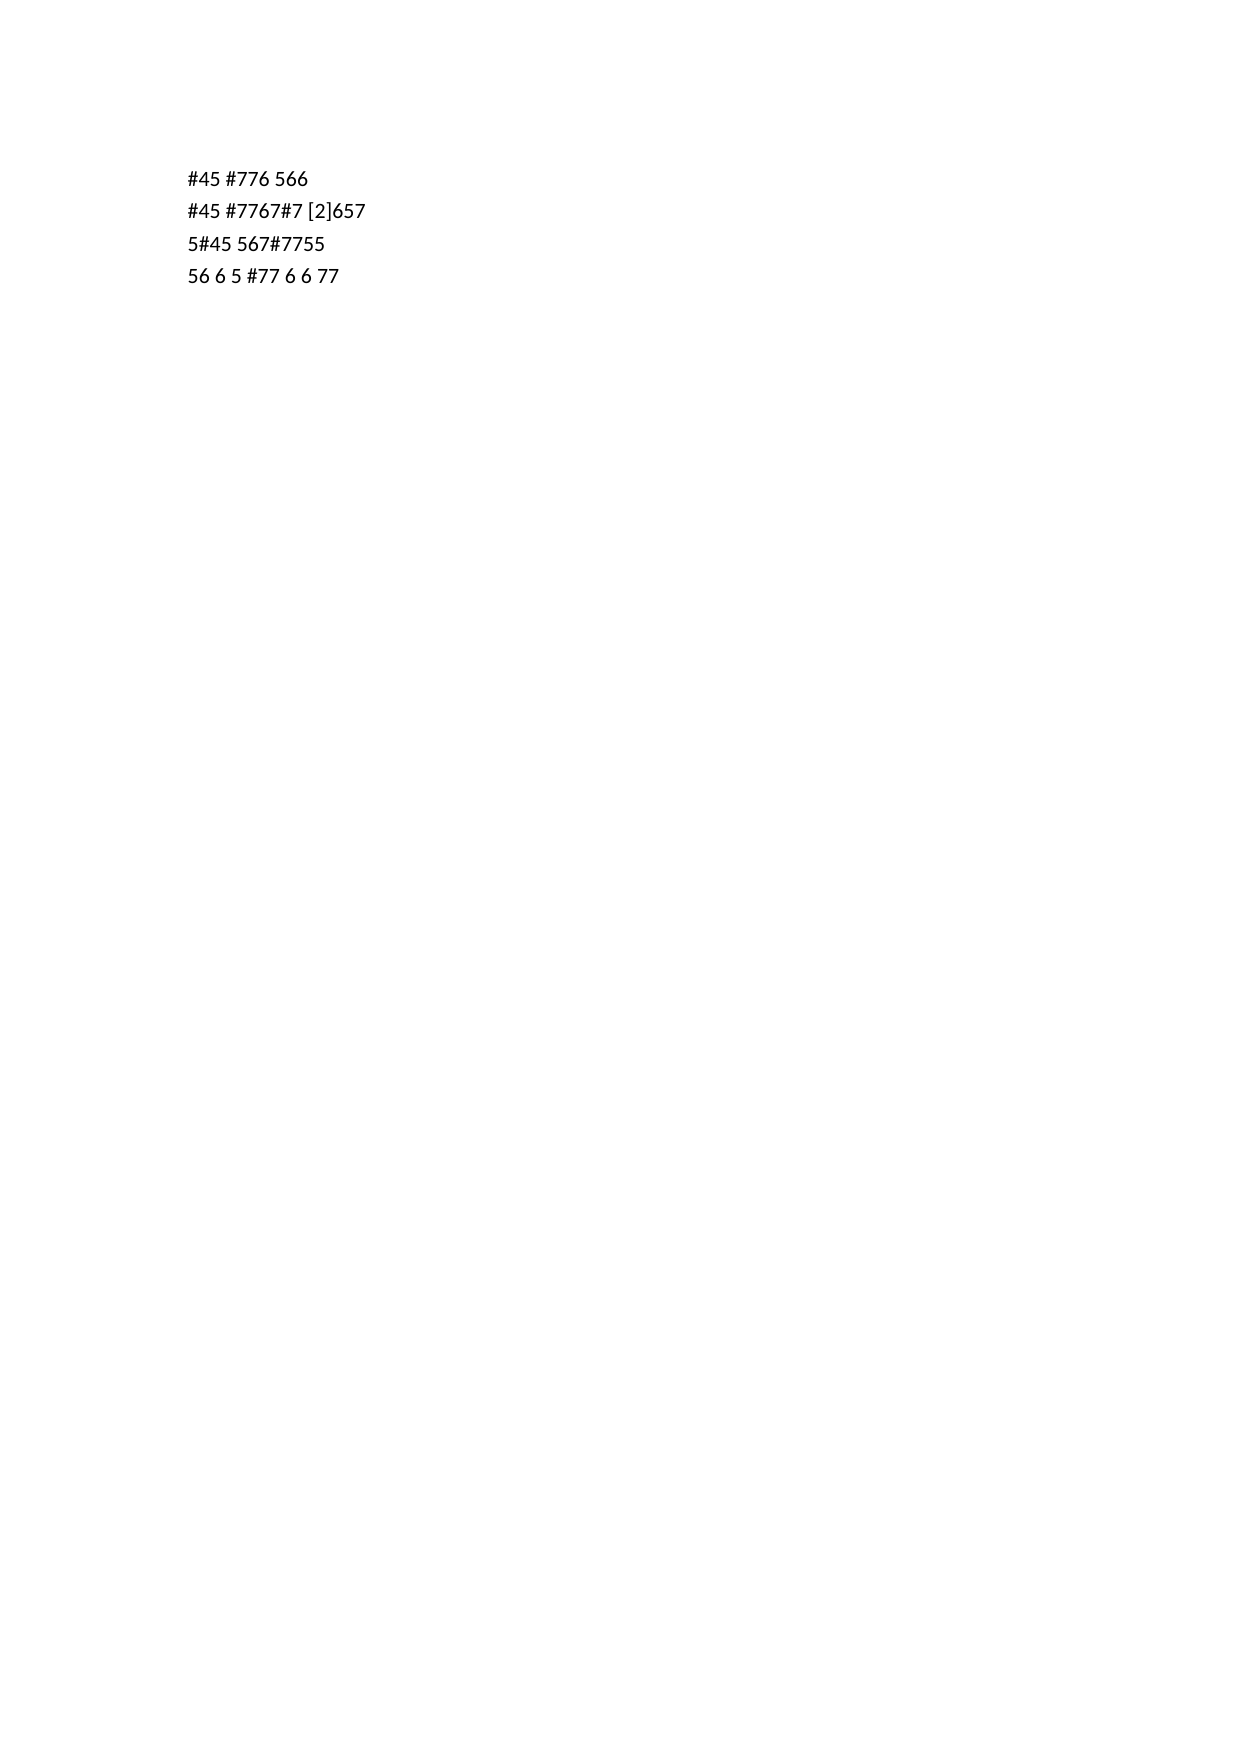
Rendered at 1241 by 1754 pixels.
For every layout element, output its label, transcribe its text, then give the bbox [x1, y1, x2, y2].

text 56 6 5 #77 6 6 77 [187, 259, 1053, 292]
text #45 #7767#7 [2]657 [187, 194, 1053, 227]
text #45 #776 566 [187, 162, 1053, 194]
text 5#45 567#7755 [187, 227, 1053, 259]
